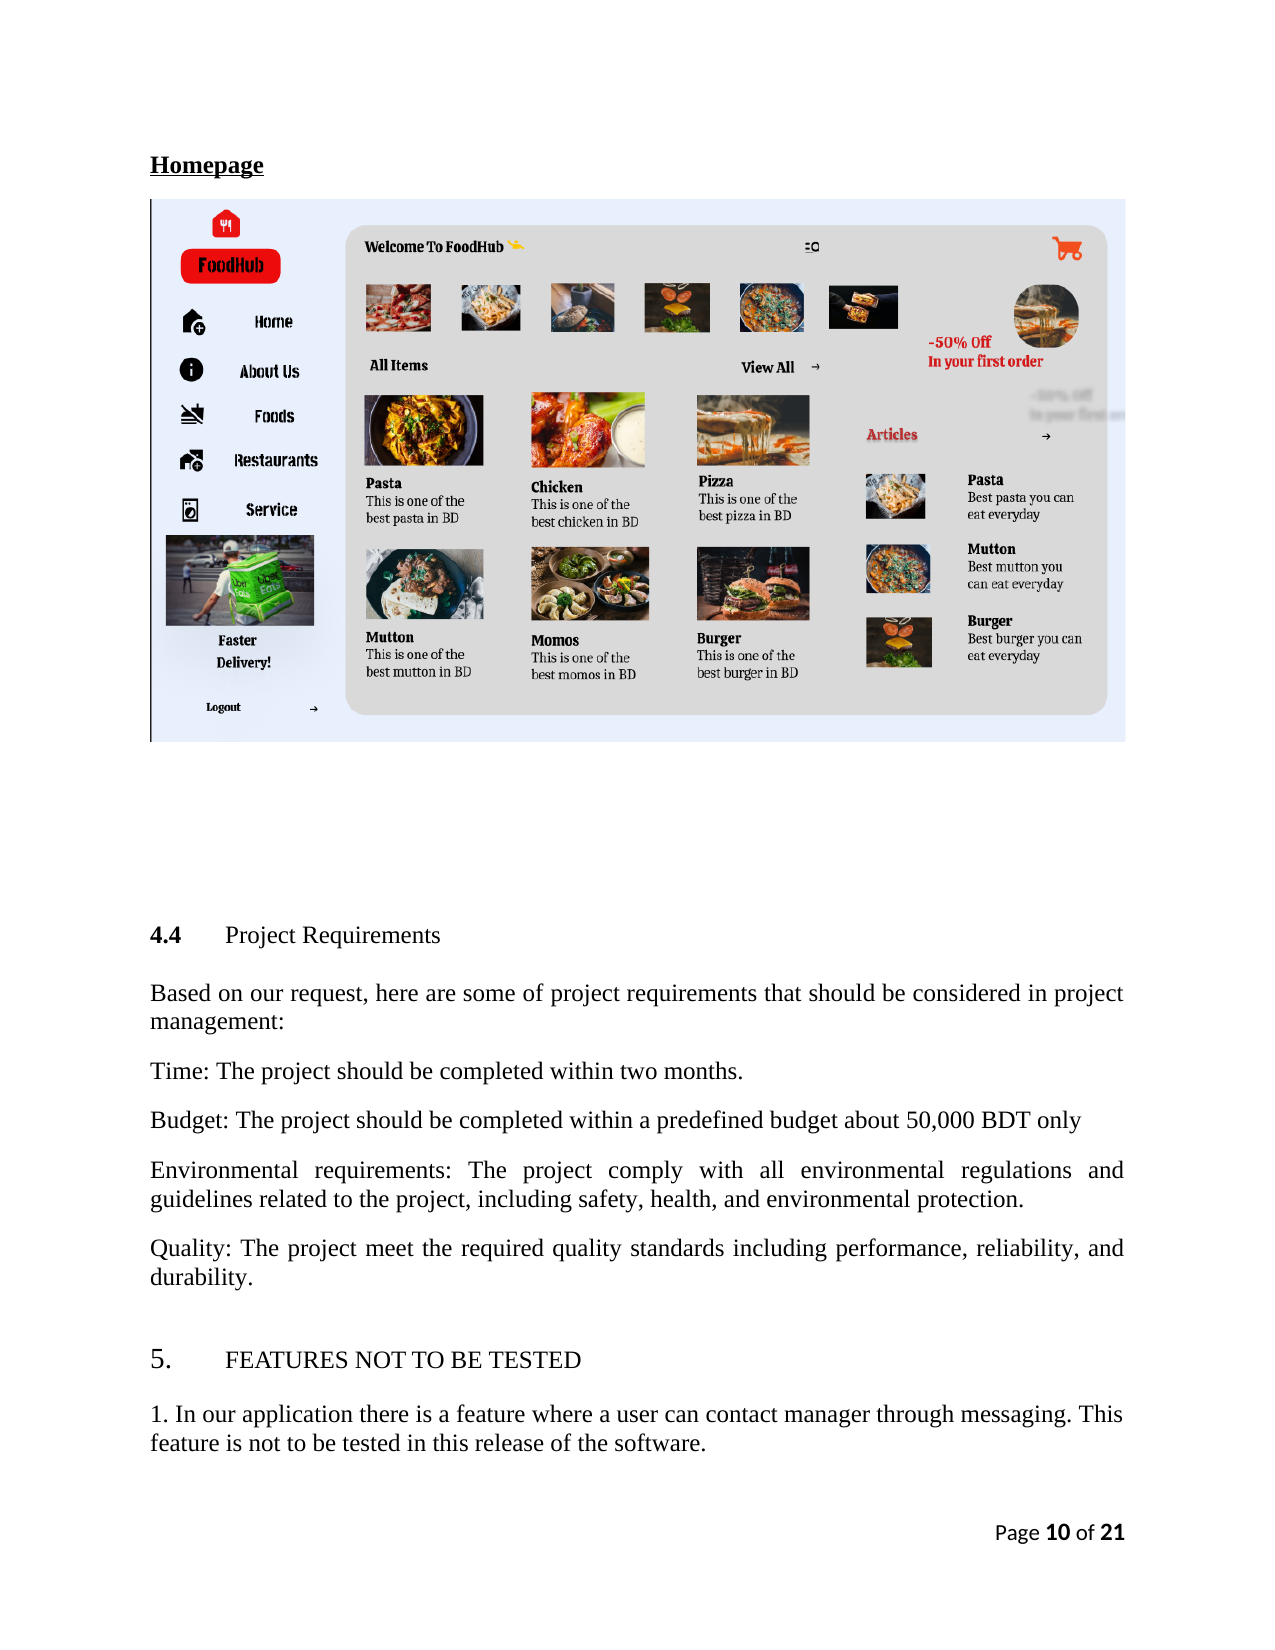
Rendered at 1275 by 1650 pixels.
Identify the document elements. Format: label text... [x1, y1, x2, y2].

text Time: The project should be completed within two months. [150, 1056, 1125, 1085]
text 1. In our application there is a feature where a user can contact manager through messaging. This feature is not to be tested in this release of the software. [150, 1399, 1125, 1457]
subtitle Project Requirements [150, 920, 1125, 948]
text Environmental requirements: The project comply with all environmental regulations and guidelines related to the project, including safety, health, and environmental protection. [150, 1155, 1125, 1213]
text Based on our request, here are some of project requirements that should be considered in project management: [150, 978, 1125, 1035]
subtitle FEATURES NOT TO BE TESTED [150, 1341, 1125, 1374]
picture [150, 199, 1125, 742]
text Budget: The project should be completed within a predefined budget about 50,000 BDT only [150, 1106, 1125, 1134]
text Quality: The project meet the required quality standards including performance, reliability, and durability. [150, 1233, 1125, 1291]
text Homepage [150, 150, 1125, 179]
